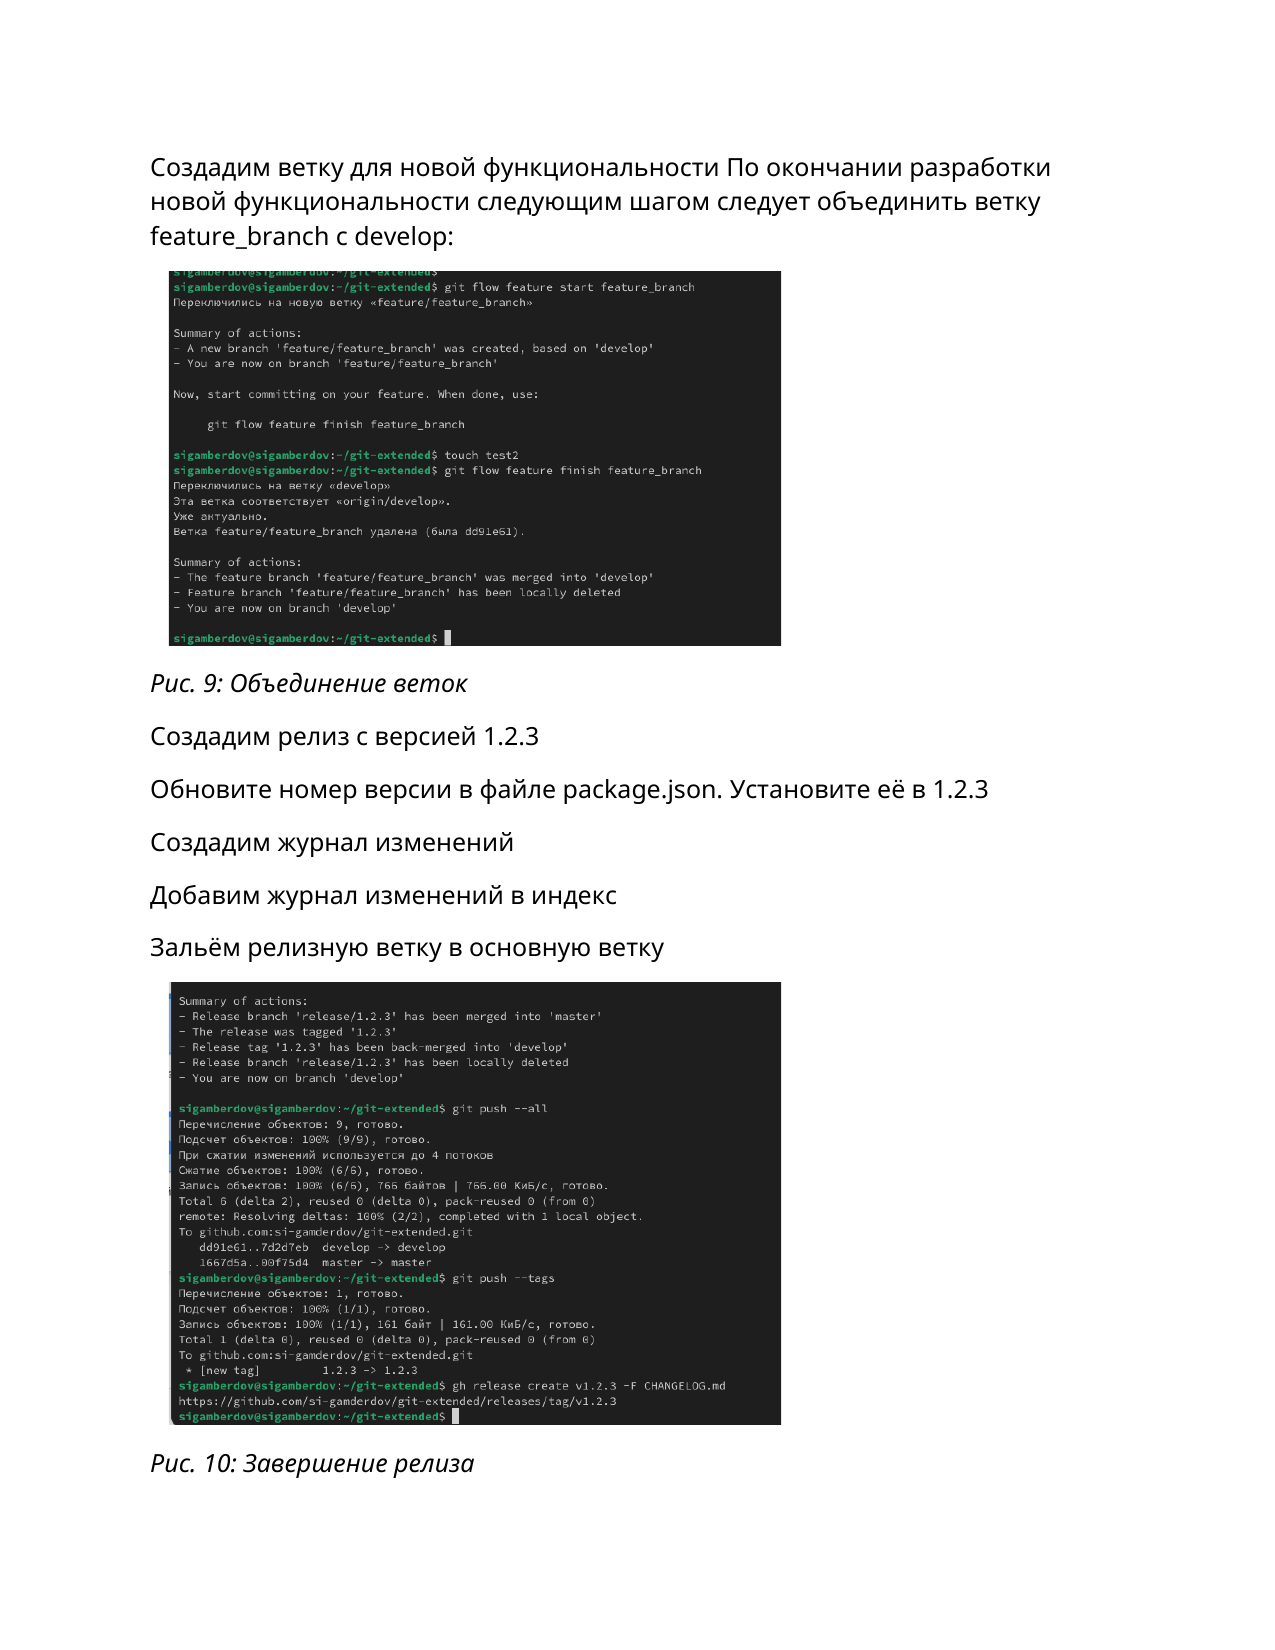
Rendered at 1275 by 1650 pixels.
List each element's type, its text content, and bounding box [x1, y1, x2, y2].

text Создадим релиз с версией 1.2.3 [150, 719, 1125, 753]
picture [168, 271, 782, 646]
picture [168, 982, 782, 1425]
text Обновите номер версии в файле package.json. Установите её в 1.2.3 [150, 772, 1125, 806]
text Рис. 9: Объединение веток [150, 666, 1125, 700]
text Зальём релизную ветку в основную ветку [150, 930, 1125, 964]
text Добавим журнал изменений в индекс [150, 877, 1125, 911]
text Рис. 10: Завершение релиза [150, 1446, 1125, 1480]
text Создадим журнал изменений [150, 824, 1125, 858]
text Создадим ветку для новой функциональности По окончании разработки новой функциональности следующим шагом следует объединить ветку feature_branch c develop: [150, 150, 1125, 252]
